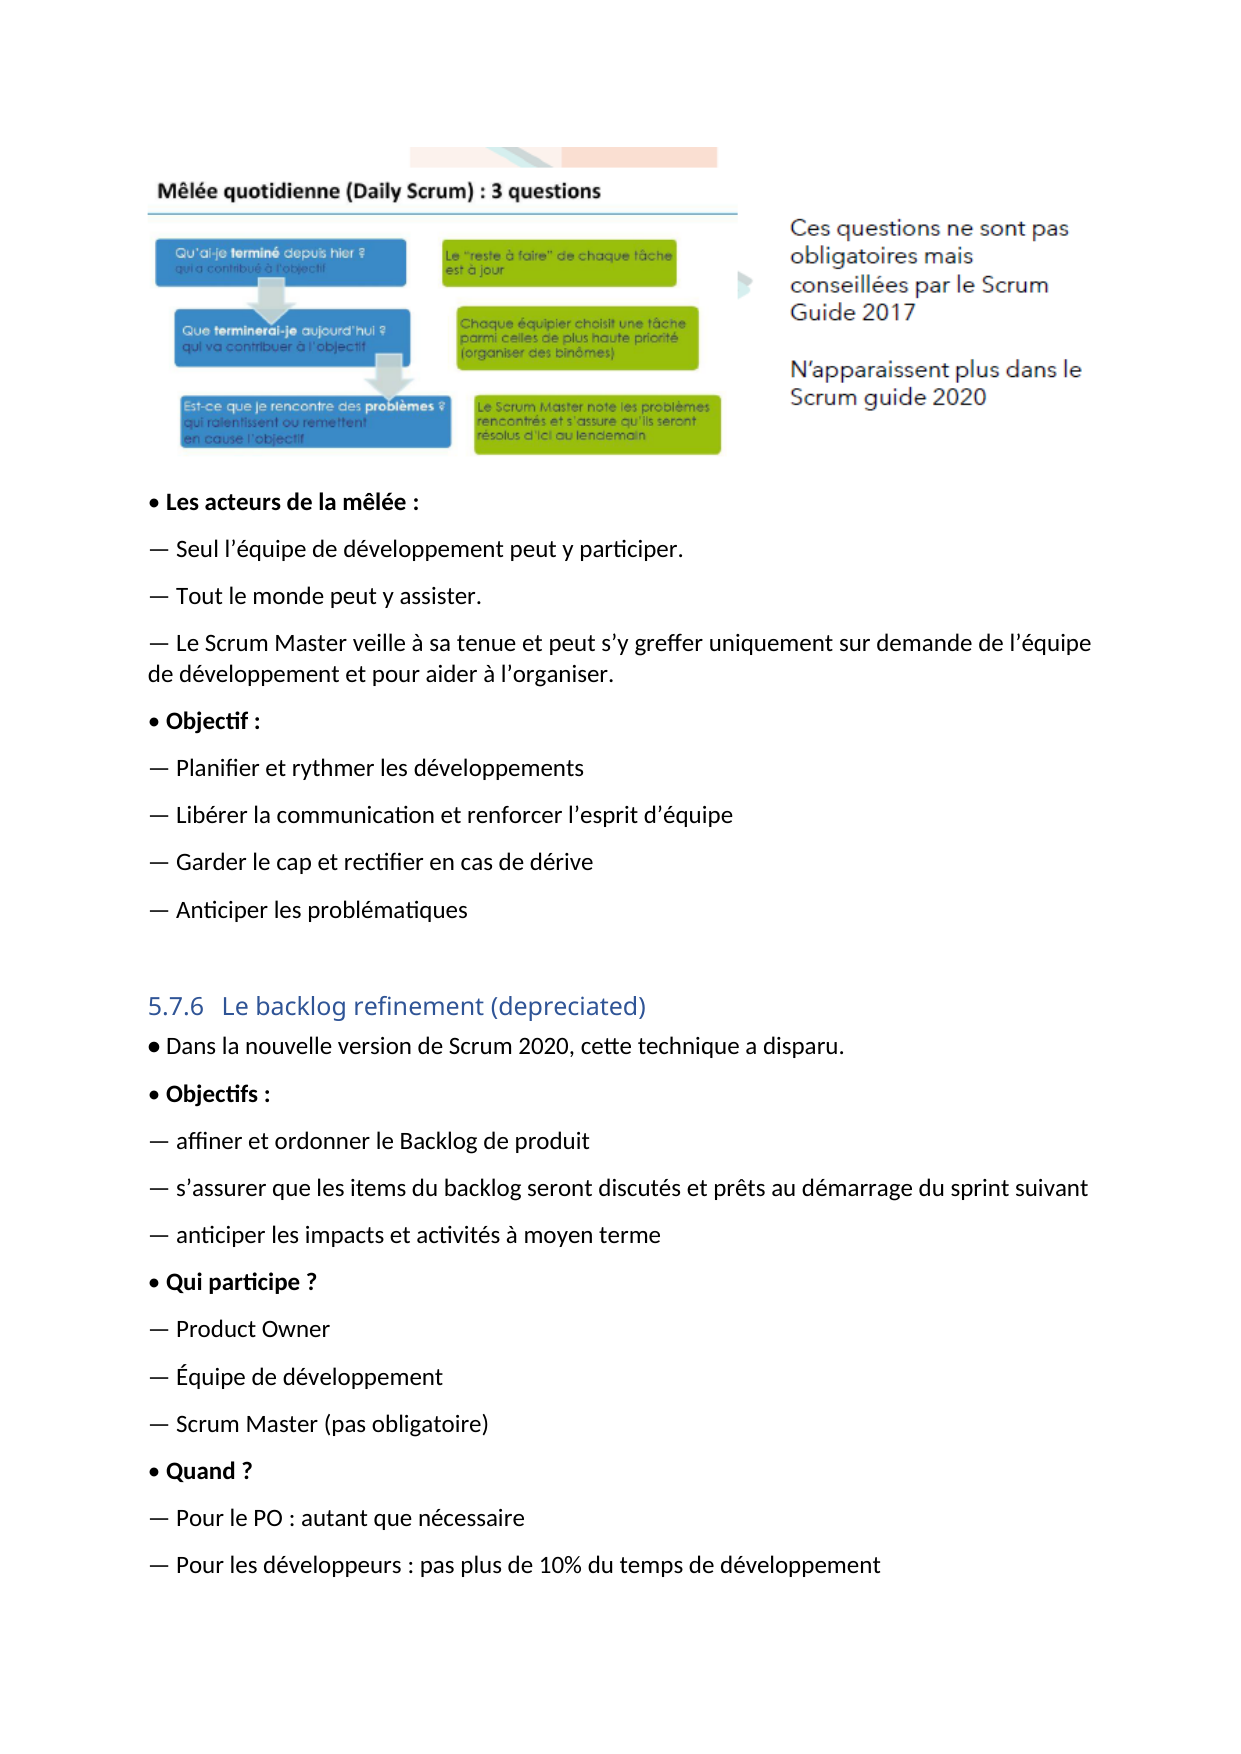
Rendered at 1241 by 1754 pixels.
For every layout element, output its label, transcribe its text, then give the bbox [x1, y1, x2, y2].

text • Objectif : [148, 705, 1093, 736]
text • Dans la nouvelle version de Scrum 2020, cette technique a disparu. [148, 1031, 1093, 1061]
text — Équipe de développement [148, 1361, 1093, 1391]
picture [147, 147, 1093, 469]
subtitle Le backlog refinement (depreciated) [148, 988, 1093, 1022]
text — Garder le cap et rectifier en cas de dérive [148, 847, 1093, 877]
text — affiner et ordonner le Backlog de produit [148, 1125, 1093, 1155]
text — Tout le monde peut y assister. [148, 580, 1093, 611]
text — Seul l’équipe de développement peut y participer. [148, 533, 1093, 563]
text — Anticiper les problématiques [148, 894, 1093, 924]
text — Scrum Master (pas obligatoire) [148, 1408, 1093, 1438]
text — Product Owner [148, 1314, 1093, 1344]
text — Libérer la communication et renforcer l’esprit d’équipe [148, 799, 1093, 830]
text — Pour le PO : autant que nécessaire [148, 1502, 1093, 1533]
text • Quand ? [148, 1455, 1093, 1486]
text • Objectifs : [148, 1078, 1093, 1108]
text — Pour les développeurs : pas plus de 10% du temps de développement [148, 1549, 1093, 1580]
text — anticiper les impacts et activités à moyen terme [148, 1219, 1093, 1250]
text — Planifier et rythmer les développements [148, 752, 1093, 783]
text — s’assurer que les items du backlog seront discutés et prêts au démarrage du sprint suivant [148, 1172, 1093, 1203]
text • Les acteurs de la mêlée : [148, 486, 1093, 516]
text • Qui participe ? [148, 1266, 1093, 1297]
text — Le Scrum Master veille à sa tenue et peut s’y greffer uniquement sur demande de l’équipe de développement et pour aider à l’organiser. [148, 627, 1093, 688]
